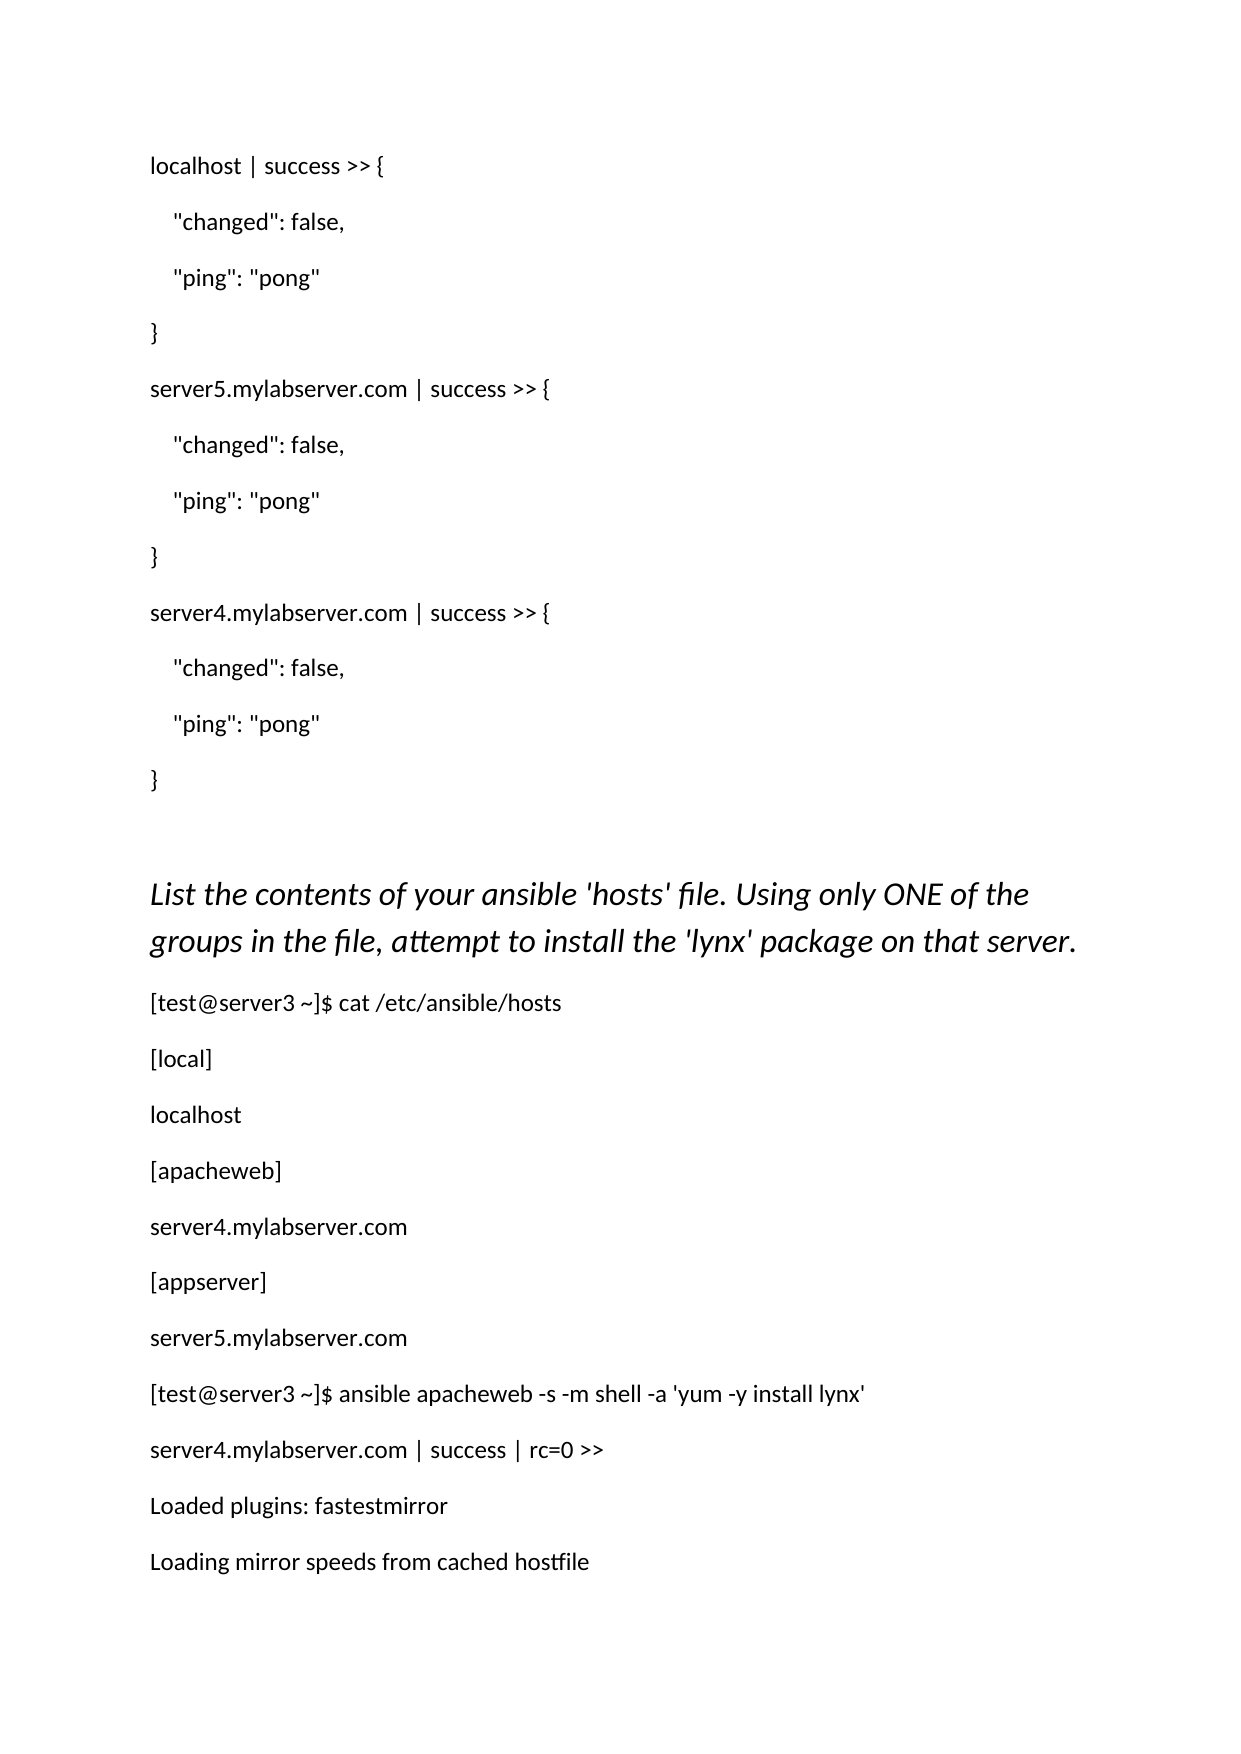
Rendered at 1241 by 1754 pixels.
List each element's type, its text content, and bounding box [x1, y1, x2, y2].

text "ping": "pong" [150, 485, 1090, 516]
text "ping": "pong" [150, 262, 1090, 292]
text "changed": false, [150, 206, 1090, 236]
text localhost [150, 1099, 1090, 1129]
text } [150, 317, 1090, 348]
text } [150, 764, 1090, 795]
text Loading mirror speeds from cached hostfile [150, 1546, 1090, 1576]
text Loaded plugins: fastestmirror [150, 1490, 1090, 1520]
text server4.mylabserver.com | success >> { [150, 597, 1090, 627]
text } [150, 541, 1090, 571]
text server5.mylabserver.com | success >> { [150, 373, 1090, 404]
text List the contents of your ansible 'hosts' file. Using only ONE of the groups in the file, attempt to install the 'lynx' package on that server. [150, 873, 1090, 961]
text "changed": false, [150, 652, 1090, 683]
text [local] [150, 1043, 1090, 1074]
text server5.mylabserver.com [150, 1322, 1090, 1353]
text "ping": "pong" [150, 708, 1090, 739]
text [apacheweb] [150, 1155, 1090, 1185]
text server4.mylabserver.com [150, 1211, 1090, 1241]
text server4.mylabserver.com | success | rc=0 >> [150, 1434, 1090, 1464]
text localhost | success >> { [150, 150, 1090, 181]
text [test@server3 ~]$ ansible apacheweb -s -m shell -a 'yum -y install lynx' [150, 1378, 1090, 1409]
text [appserver] [150, 1267, 1090, 1297]
text [test@server3 ~]$ cat /etc/ansible/hosts [150, 987, 1090, 1018]
text "changed": false, [150, 429, 1090, 460]
